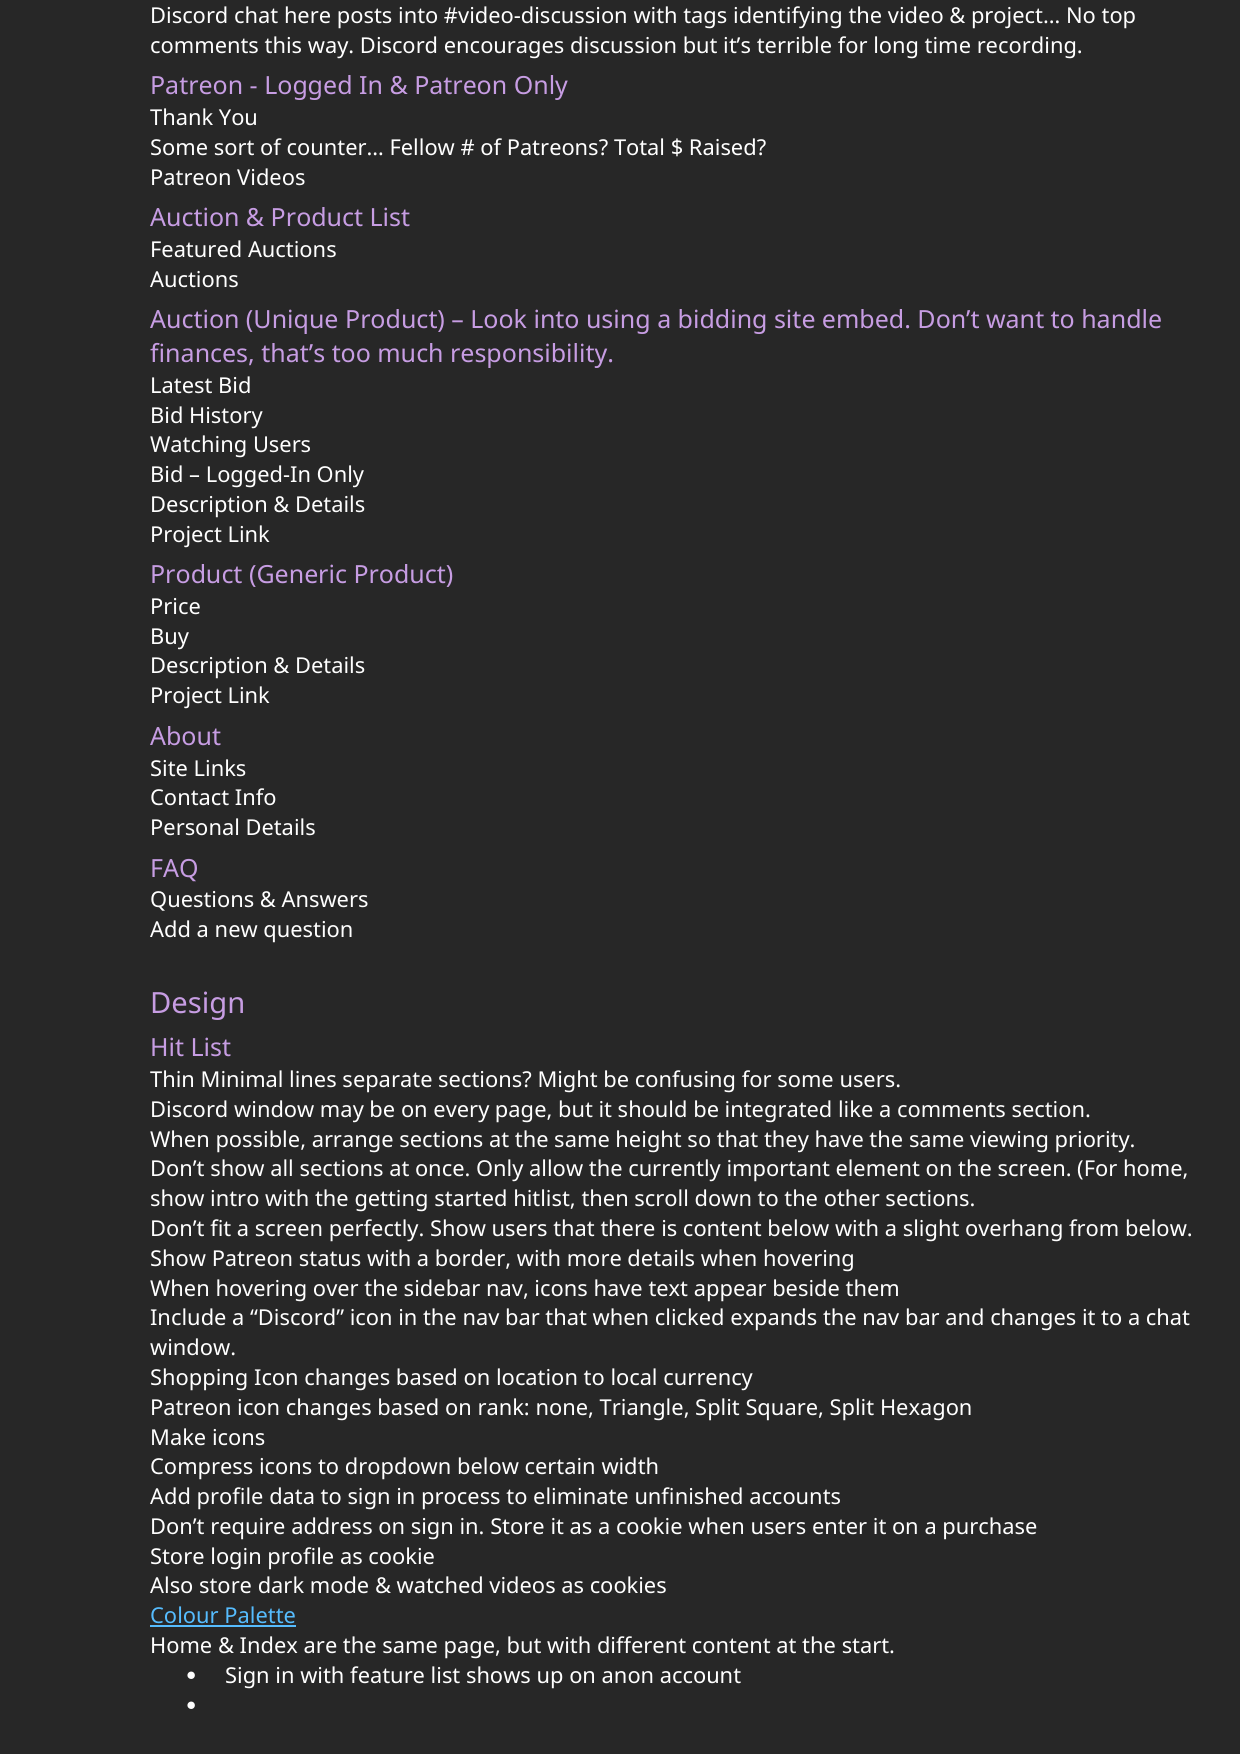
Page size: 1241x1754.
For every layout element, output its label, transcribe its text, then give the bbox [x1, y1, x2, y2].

text Some sort of counter… Fellow # of Patreons? Total $ Raised? [150, 132, 1221, 162]
subtitle Product (Generic Product) [150, 557, 1221, 591]
text Auctions [150, 263, 1221, 293]
text Project Link [150, 519, 1221, 548]
text Shopping Icon changes based on location to local currency [150, 1362, 1221, 1392]
text Don’t show all sections at once. Only allow the currently important element on the screen. (For home, show intro with the getting started hitlist, then scroll down to the other sections. [150, 1153, 1221, 1213]
text Questions & Answers [150, 884, 1221, 914]
text Site Links [150, 752, 1221, 782]
text Don’t fit a screen perfectly. Show users that there is content below with a slight overhang from below. [150, 1213, 1221, 1243]
text Store login profile as cookie [150, 1541, 1221, 1571]
text Contact Info [150, 782, 1221, 812]
subtitle Auction (Unique Product) – Look into using a bidding site embed. Don’t want to handle finances, that’s too much responsibility. [150, 302, 1221, 370]
text Compress icons to dropdown below certain width [150, 1451, 1221, 1481]
subtitle About [150, 718, 1221, 752]
text Thank You [150, 102, 1221, 132]
text Watching Users [150, 429, 1221, 459]
text Price [150, 591, 1221, 621]
text Featured Auctions [150, 234, 1221, 263]
text Description & Details [150, 489, 1221, 519]
text Add profile data to sign in process to eliminate unfinished accounts [150, 1481, 1221, 1511]
list Sign in with feature list shows up on anon account [187, 1660, 1221, 1690]
text Make icons [150, 1422, 1221, 1451]
text Discord window may be on every page, but it should be integrated like a comments section. [150, 1094, 1221, 1124]
text Show Patreon status with a border, with more details when hovering [150, 1243, 1221, 1273]
text Home & Index are the same page, but with different content at the start. [150, 1630, 1221, 1660]
text Description & Details [150, 651, 1221, 680]
text Thin Minimal lines separate sections? Might be confusing for some users. [150, 1064, 1221, 1094]
text Project Link [150, 680, 1221, 710]
text Also store dark mode & watched videos as cookies [150, 1571, 1221, 1600]
text When hovering over the sidebar nav, icons have text appear beside them [150, 1273, 1221, 1302]
text Patreon icon changes based on rank: none, Triangle, Split Square, Split Hexagon [150, 1392, 1221, 1422]
subtitle Patreon - Logged In & Patreon Only [150, 68, 1221, 102]
subtitle Hit List [150, 1030, 1221, 1064]
text Latest Bid [150, 370, 1221, 399]
subtitle FAQ [150, 850, 1221, 884]
text Personal Details [150, 812, 1221, 842]
text Bid – Logged-In Only [150, 459, 1221, 489]
text Buy [150, 621, 1221, 651]
text Bid History [150, 399, 1221, 429]
text Don’t require address on sign in. Store it as a cookie when users enter it on a purchase [150, 1511, 1221, 1541]
text When possible, arrange sections at the same height so that they have the same viewing priority. [150, 1124, 1221, 1153]
text Discord chat here posts into #video-discussion with tags identifying the video & project… No top comments this way. Discord encourages discussion but it’s terrible for long time recording. [150, 0, 1221, 59]
text Include a “Discord” icon in the nav bar that when clicked expands the nav bar and changes it to a chat window. [150, 1302, 1221, 1362]
subtitle Auction & Product List [150, 200, 1221, 234]
text Patreon Videos [150, 162, 1221, 191]
text Colour Palette [150, 1600, 1221, 1630]
subtitle Design [150, 982, 1221, 1022]
text Add a new question [150, 914, 1221, 944]
